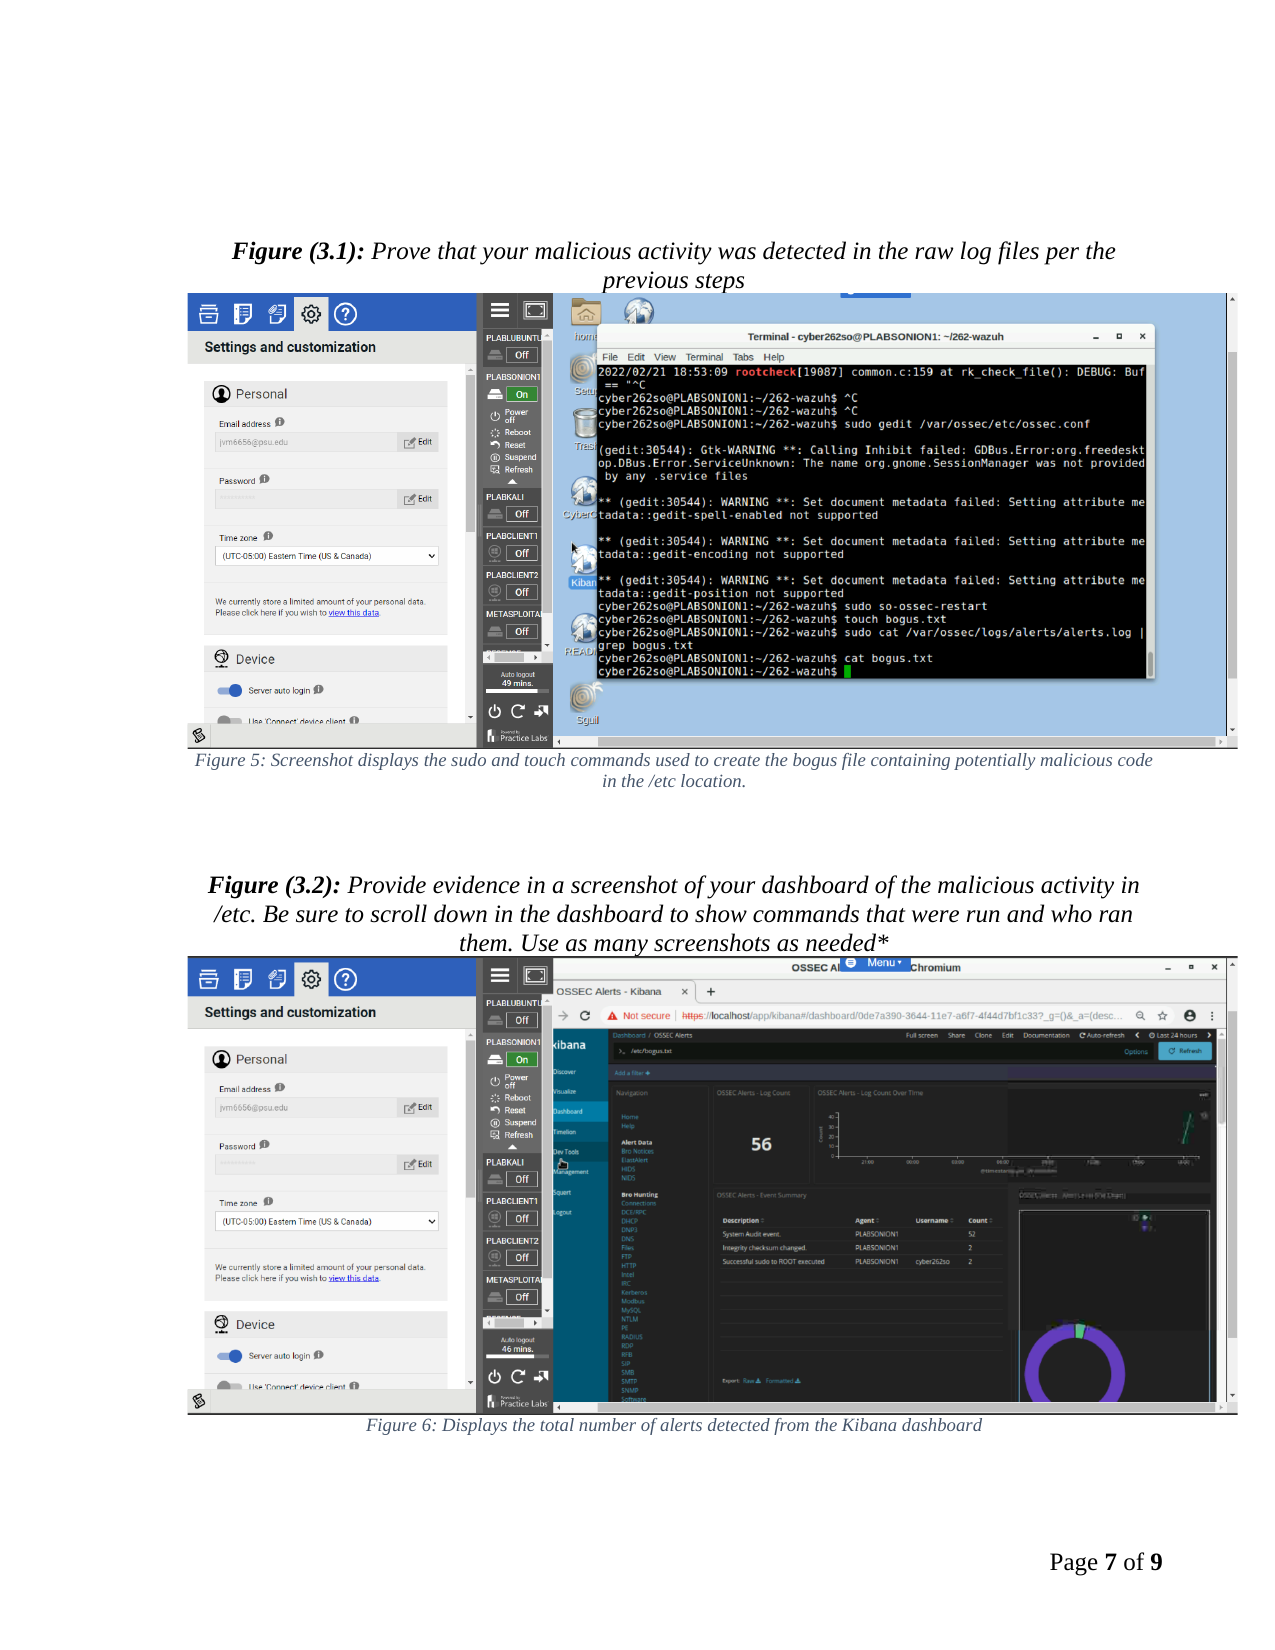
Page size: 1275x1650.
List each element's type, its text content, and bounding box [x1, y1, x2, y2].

text Figure (3.2): Provide evidence in a screenshot of your dashboard of the malicious activity in /etc. Be sure to scroll down in the dashboard to show commands that were run and who ran them. Use as many screenshots as needed* [187, 870, 1162, 956]
picture [187, 956, 1238, 1415]
picture [187, 293, 1238, 749]
text Figure (3.1): Prove that your malicious activity was detected in the raw log files per the previous steps [187, 236, 1162, 293]
